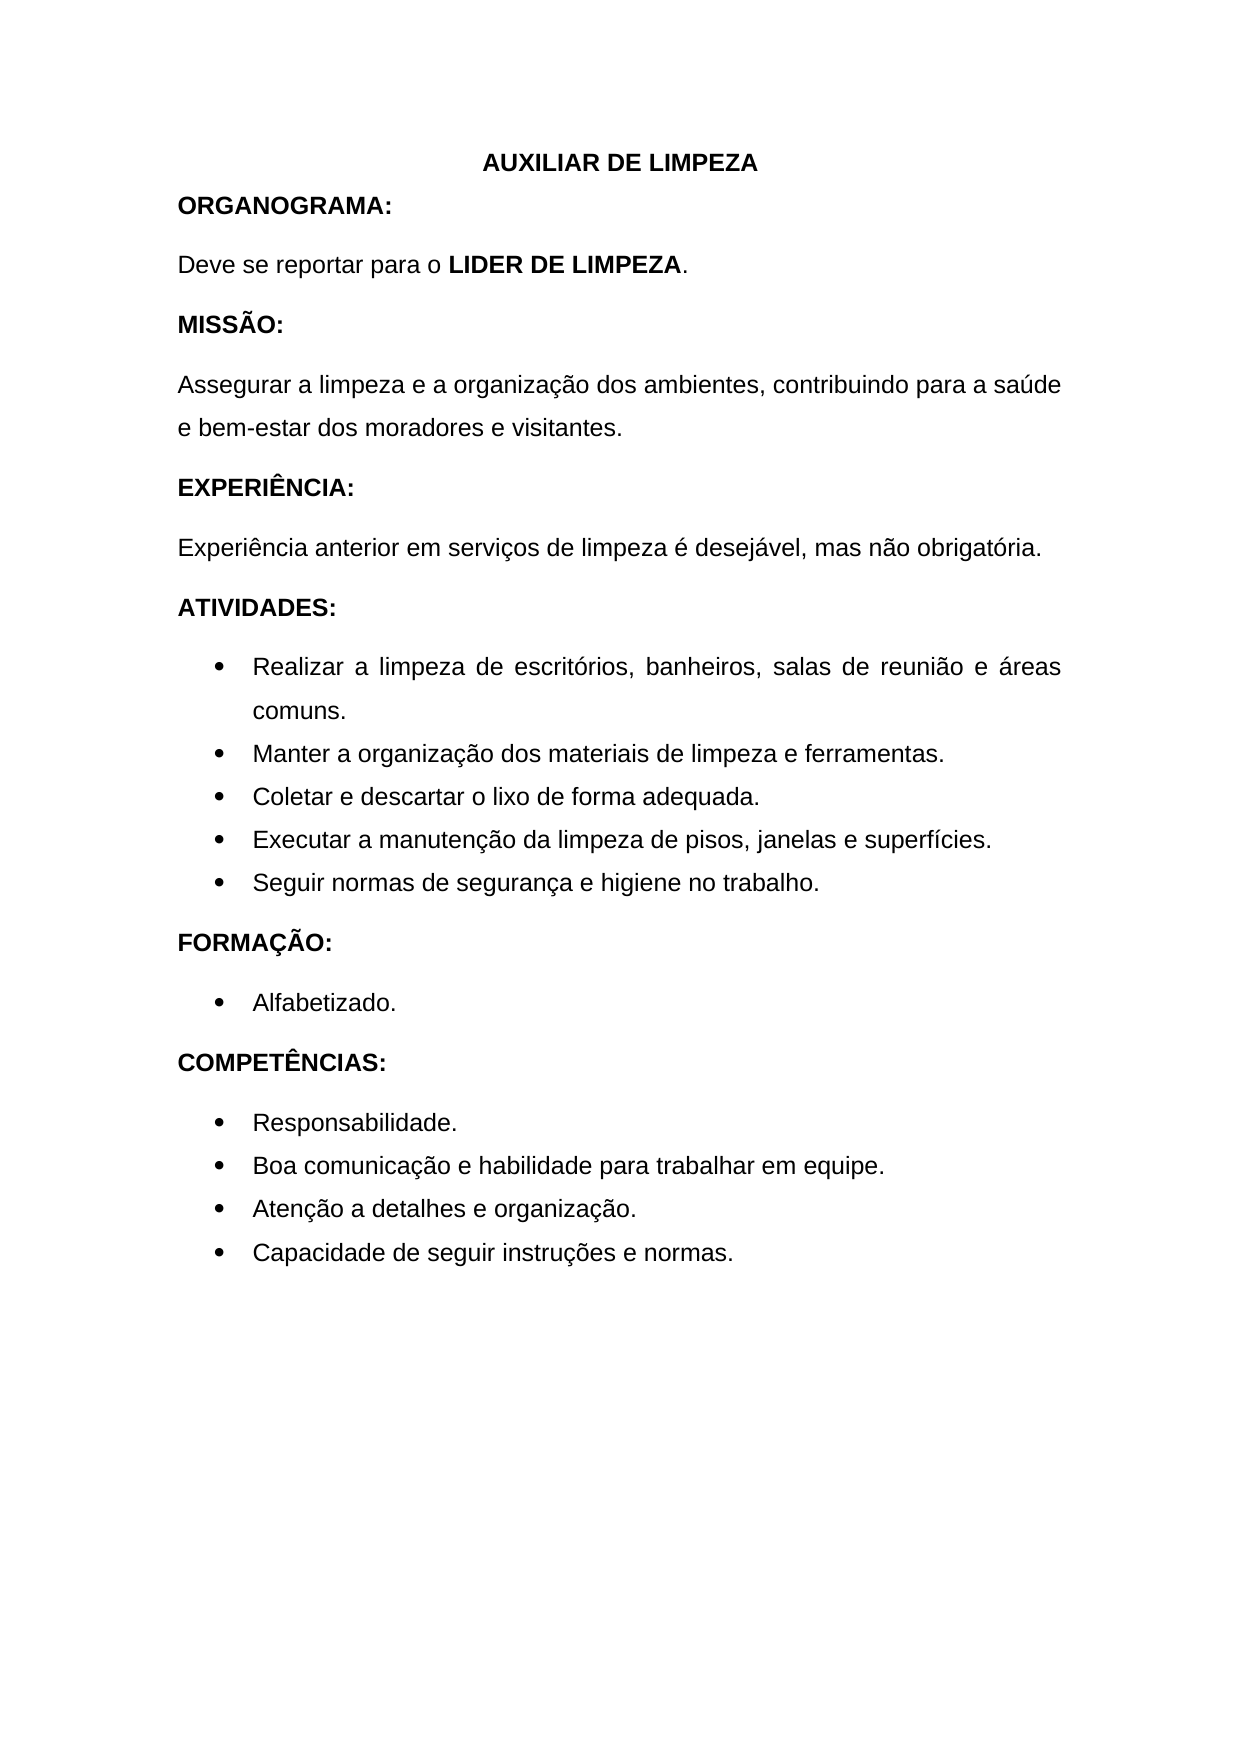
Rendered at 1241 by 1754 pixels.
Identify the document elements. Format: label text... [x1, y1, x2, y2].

list Alfabetizado. [215, 988, 1063, 1017]
text Deve se reportar para o LIDER DE LIMPEZA. [177, 251, 1063, 279]
list Realizar a limpeza de escritórios, banheiros, salas de reunião e áreas comuns. [215, 652, 1063, 724]
text FORMAÇÃO: [177, 928, 1063, 957]
subtitle AUXILIAR DE LIMPEZA [177, 148, 1063, 176]
text ATIVIDADES: [177, 593, 1063, 621]
list Atenção a detalhes e organização. [215, 1194, 1063, 1223]
list Seguir normas de segurança e higiene no trabalho. [215, 868, 1063, 897]
list Responsabilidade. [215, 1108, 1063, 1137]
text ORGANOGRAMA: [177, 191, 1063, 219]
list Manter a organização dos materiais de limpeza e ferramentas. [215, 739, 1063, 768]
text EXPERIÊNCIA: [177, 473, 1063, 502]
list Capacidade de seguir instruções e normas. [215, 1237, 1063, 1266]
list Boa comunicação e habilidade para trabalhar em equipe. [215, 1151, 1063, 1180]
list Executar a manutenção da limpeza de pisos, janelas e superfícies. [215, 825, 1063, 854]
list Coletar e descartar o lixo de forma adequada. [215, 782, 1063, 811]
text MISSÃO: [177, 310, 1063, 339]
text COMPETÊNCIAS: [177, 1048, 1063, 1077]
text Assegurar a limpeza e a organização dos ambientes, contribuindo para a saúde e bem-estar dos moradores e visitantes. [177, 370, 1063, 442]
text Experiência anterior em serviços de limpeza é desejável, mas não obrigatória. [177, 533, 1063, 562]
